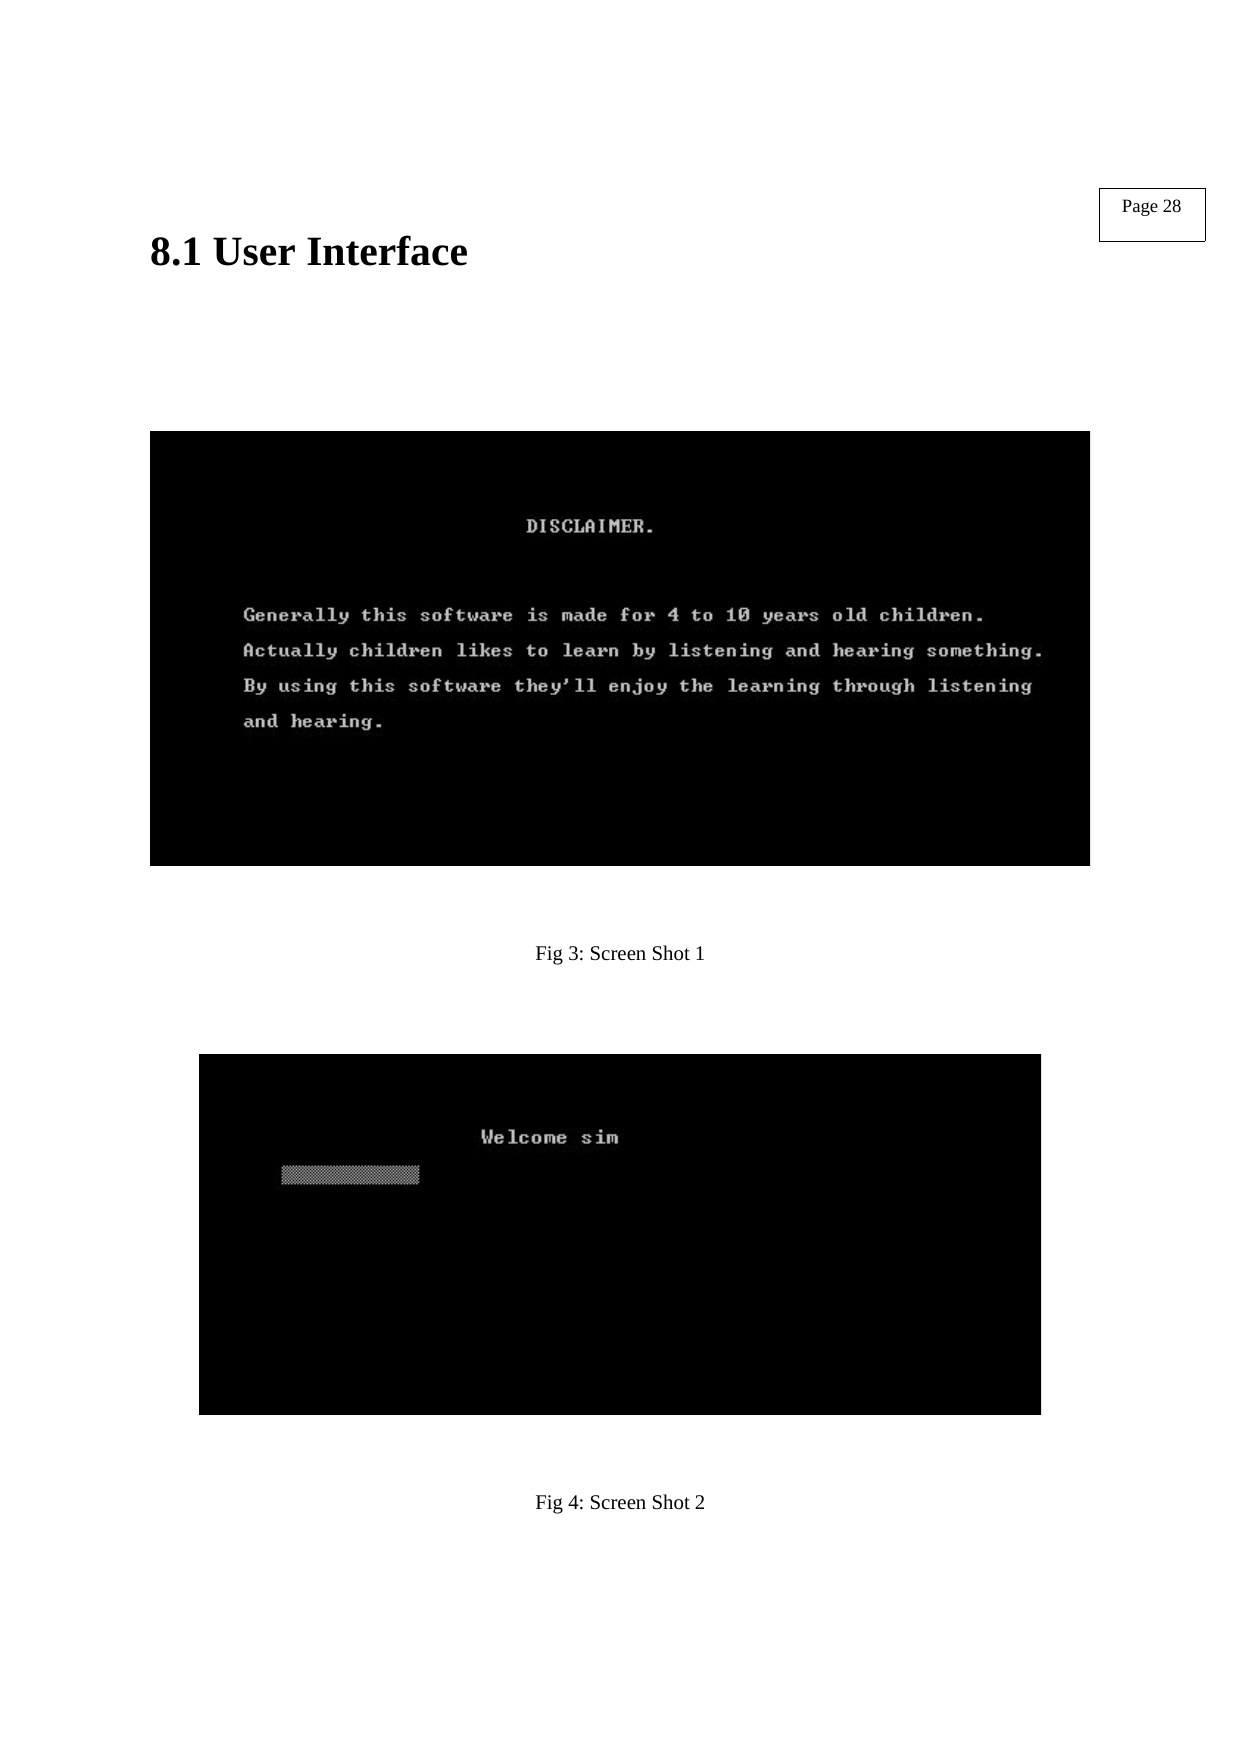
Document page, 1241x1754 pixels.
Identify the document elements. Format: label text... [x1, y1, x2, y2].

text Fig 3: Screen Shot 1 [150, 941, 1090, 965]
picture [199, 1054, 1042, 1415]
text 8.1 User Interface [150, 226, 1090, 274]
picture [150, 431, 1091, 866]
text Fig 4: Screen Shot 2 [150, 1490, 1090, 1514]
